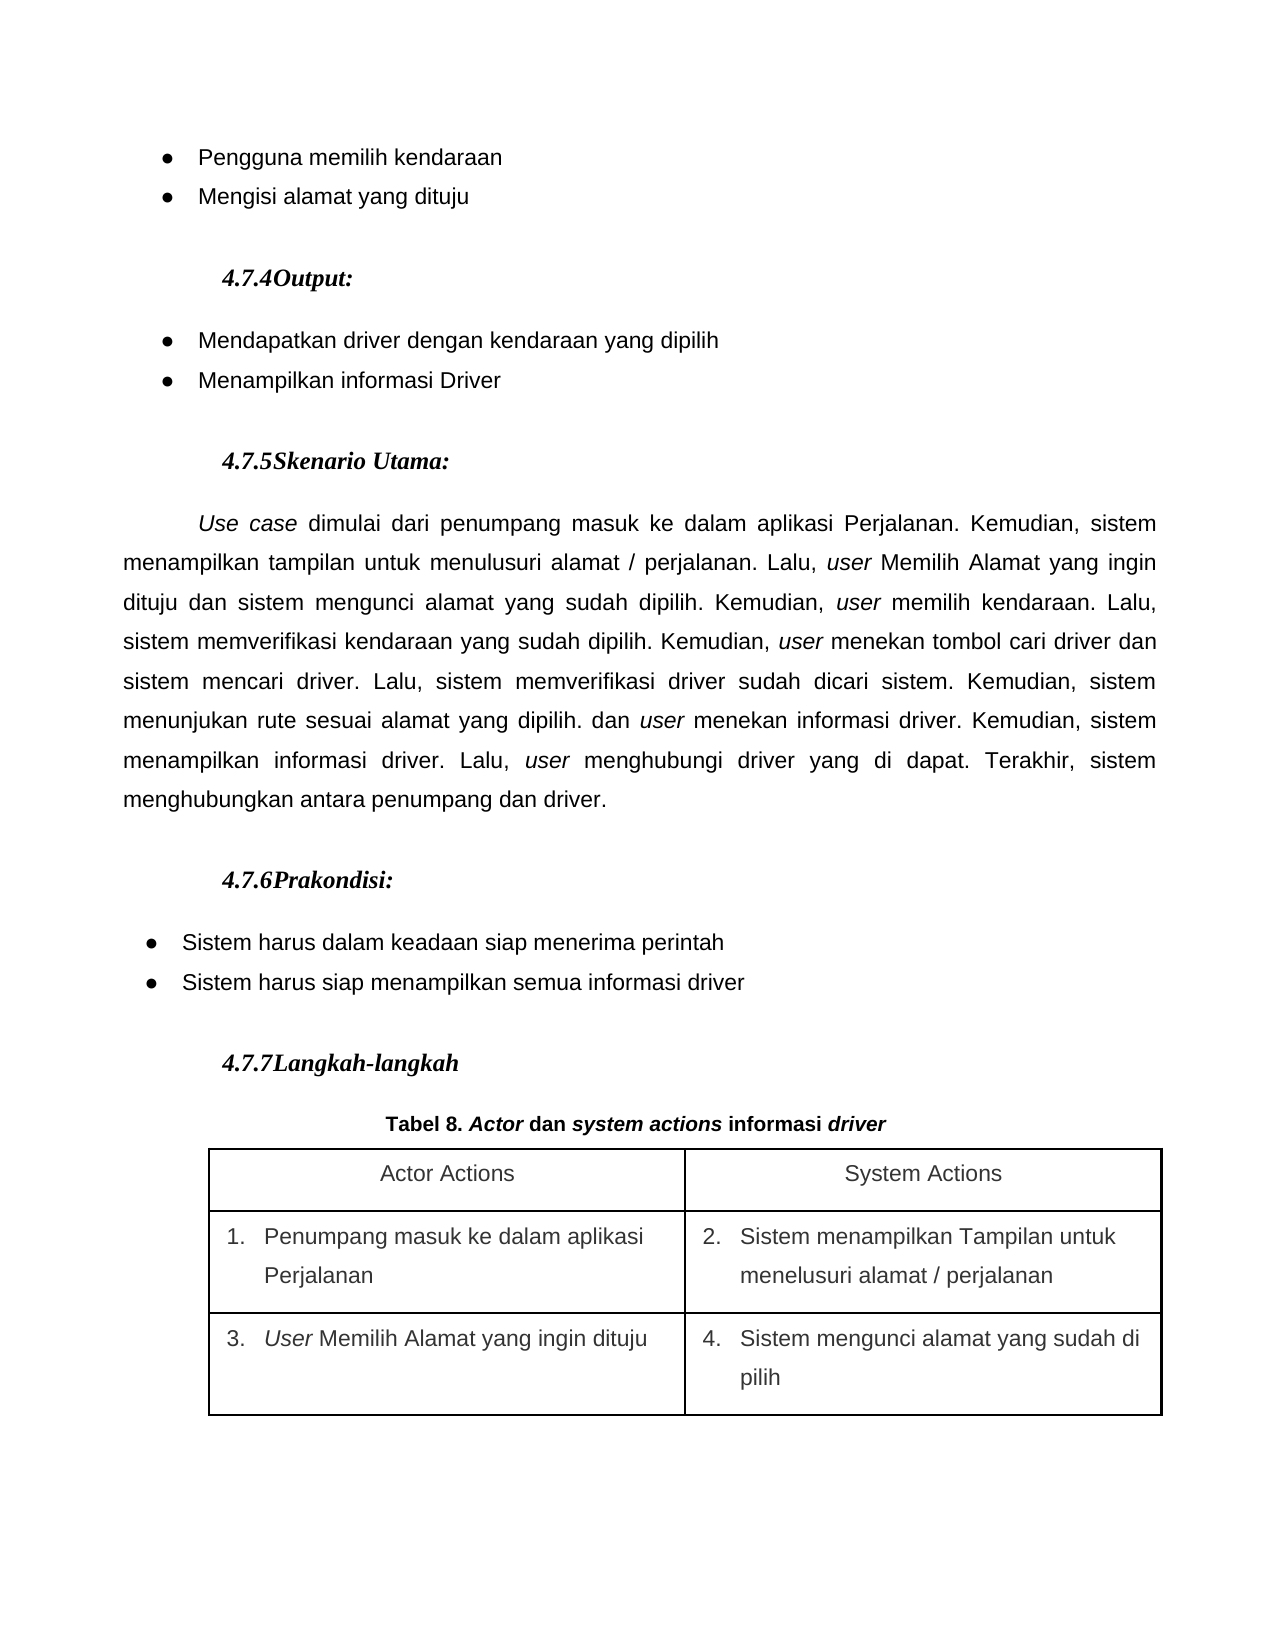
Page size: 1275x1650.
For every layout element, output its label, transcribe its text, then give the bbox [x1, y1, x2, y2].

list Mendapatkan driver dengan kendaraan yang dipilih [160, 327, 1150, 354]
table_cell Sistem mengunci alamat yang sudah di pilih [686, 1314, 1160, 1414]
list Sistem harus siap menampilkan semua informasi driver [144, 969, 1150, 995]
table_cell User Memilih Alamat yang ingin dituju [210, 1314, 684, 1414]
table_header Actor Actions [210, 1150, 684, 1210]
table_header System Actions [686, 1150, 1160, 1210]
list Menampilkan informasi Driver [160, 367, 1150, 393]
list Sistem harus dalam keadaan siap menerima perintah [144, 929, 1150, 956]
table_cell Sistem menampilkan Tampilan untuk menelusuri alamat / perjalanan [686, 1212, 1160, 1312]
text Tabel 8. Actor dan system actions informasi driver [123, 1112, 1150, 1136]
list Mengisi alamat yang dituju [160, 183, 1150, 210]
subtitle Output: [210, 263, 1150, 292]
list Pengguna memilih kendaraan [160, 144, 1150, 170]
subtitle Langkah-langkah [210, 1048, 1150, 1077]
text Use case dimulai dari penumpang masuk ke dalam aplikasi Perjalanan. Kemudian, sistem menampilkan tampilan untuk menulusuri alamat / perjalanan. Lalu, user Memilih Alamat yang ingin dituju dan sistem mengunci alamat yang sudah dipilih. Kemudian, user memilih kendaraan. Lalu, sistem memverifikasi kendaraan yang sudah dipilih. Kemudian, user menekan tombol cari driver dan sistem mencari driver. Lalu, sistem memverifikasi driver sudah dicari sistem. Kemudian, sistem menunjukan rute sesuai alamat yang dipilih. dan user menekan informasi driver. Kemudian, sistem menampilkan informasi driver. Lalu, user menghubungi driver yang di dapat. Terakhir, sistem menghubungkan antara penumpang dan driver. [123, 510, 1157, 813]
subtitle Prakondisi: [210, 865, 1150, 894]
table_cell Penumpang masuk ke dalam aplikasi Perjalanan [210, 1212, 684, 1312]
subtitle Skenario Utama: [210, 446, 1150, 475]
